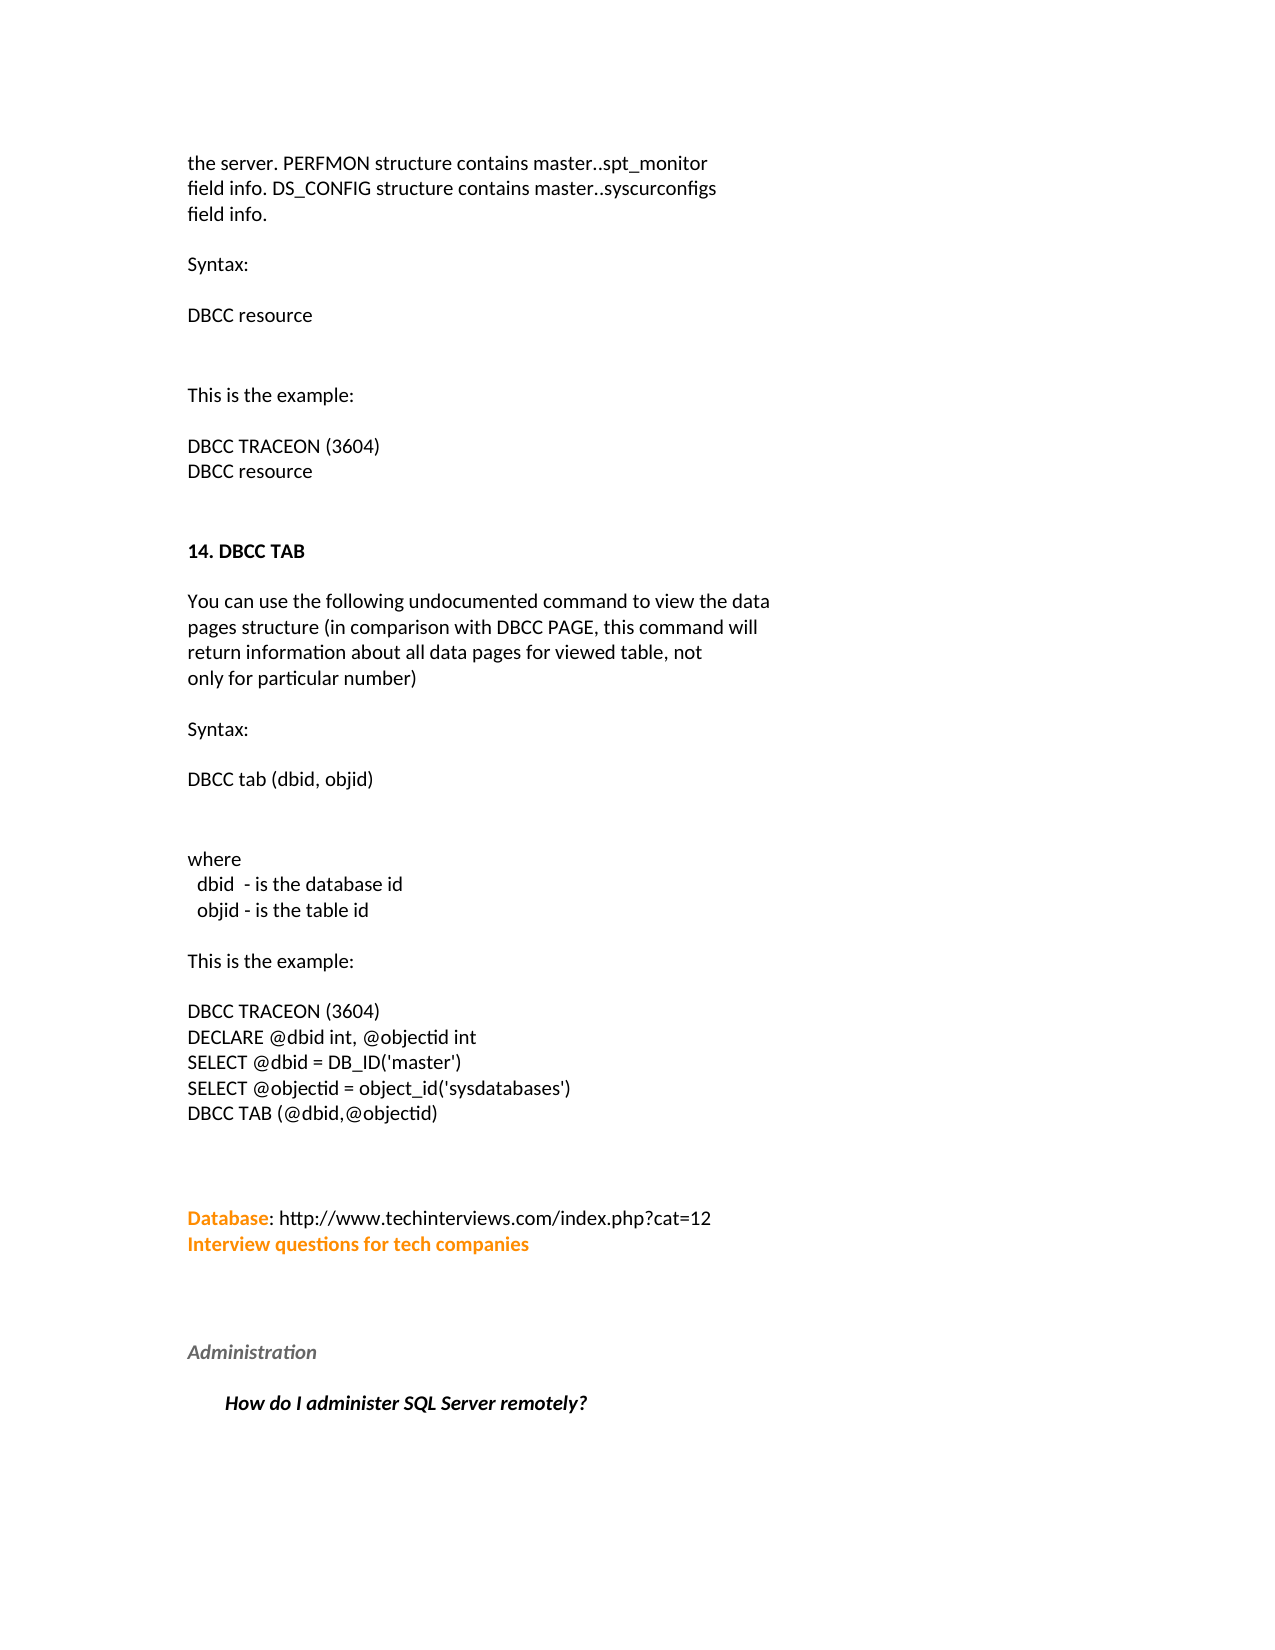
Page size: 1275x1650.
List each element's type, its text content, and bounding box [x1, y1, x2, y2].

text objid - is the table id [187, 897, 1087, 922]
text SELECT @objectid = object_id('sysdatabases') [187, 1075, 1087, 1100]
subtitle Interview questions for tech companies [187, 1231, 1087, 1256]
text the server. PERFMON structure contains master..spt_monitor [187, 150, 1087, 175]
text DBCC resource [187, 458, 1087, 484]
text How do I administer SQL Server remotely? [225, 1390, 1087, 1415]
text Syntax: [187, 716, 1087, 741]
text This is the example: [187, 948, 1087, 973]
text field info. [187, 201, 1087, 226]
text Syntax: [187, 252, 1087, 277]
text DBCC TRACEON (3604) [187, 433, 1087, 458]
text SELECT @dbid = DB_ID('master') [187, 1049, 1087, 1075]
text You can use the following undocumented command to view the data [187, 589, 1087, 614]
text DBCC TAB (@dbid,@objectid) [187, 1100, 1087, 1126]
text field info. DS_CONFIG structure contains master..syscurconfigs [187, 175, 1087, 201]
text where [187, 846, 1087, 872]
text DBCC resource [187, 302, 1087, 328]
text DECLARE @dbid int, @objectid int [187, 1024, 1087, 1049]
text DBCC tab (dbid, objid) [187, 767, 1087, 792]
text pages structure (in comparison with DBCC PAGE, this command will [187, 614, 1087, 639]
text only for particular number) [187, 665, 1087, 690]
subtitle Administration [187, 1339, 1087, 1364]
text Database: http://www.techinterviews.com/index.php?cat=12 [187, 1205, 1087, 1231]
text dbid - is the database id [187, 872, 1087, 897]
text 14. DBCC TAB [187, 538, 1087, 563]
text return information about all data pages for viewed table, not [187, 639, 1087, 665]
text DBCC TRACEON (3604) [187, 999, 1087, 1024]
text This is the example: [187, 382, 1087, 407]
